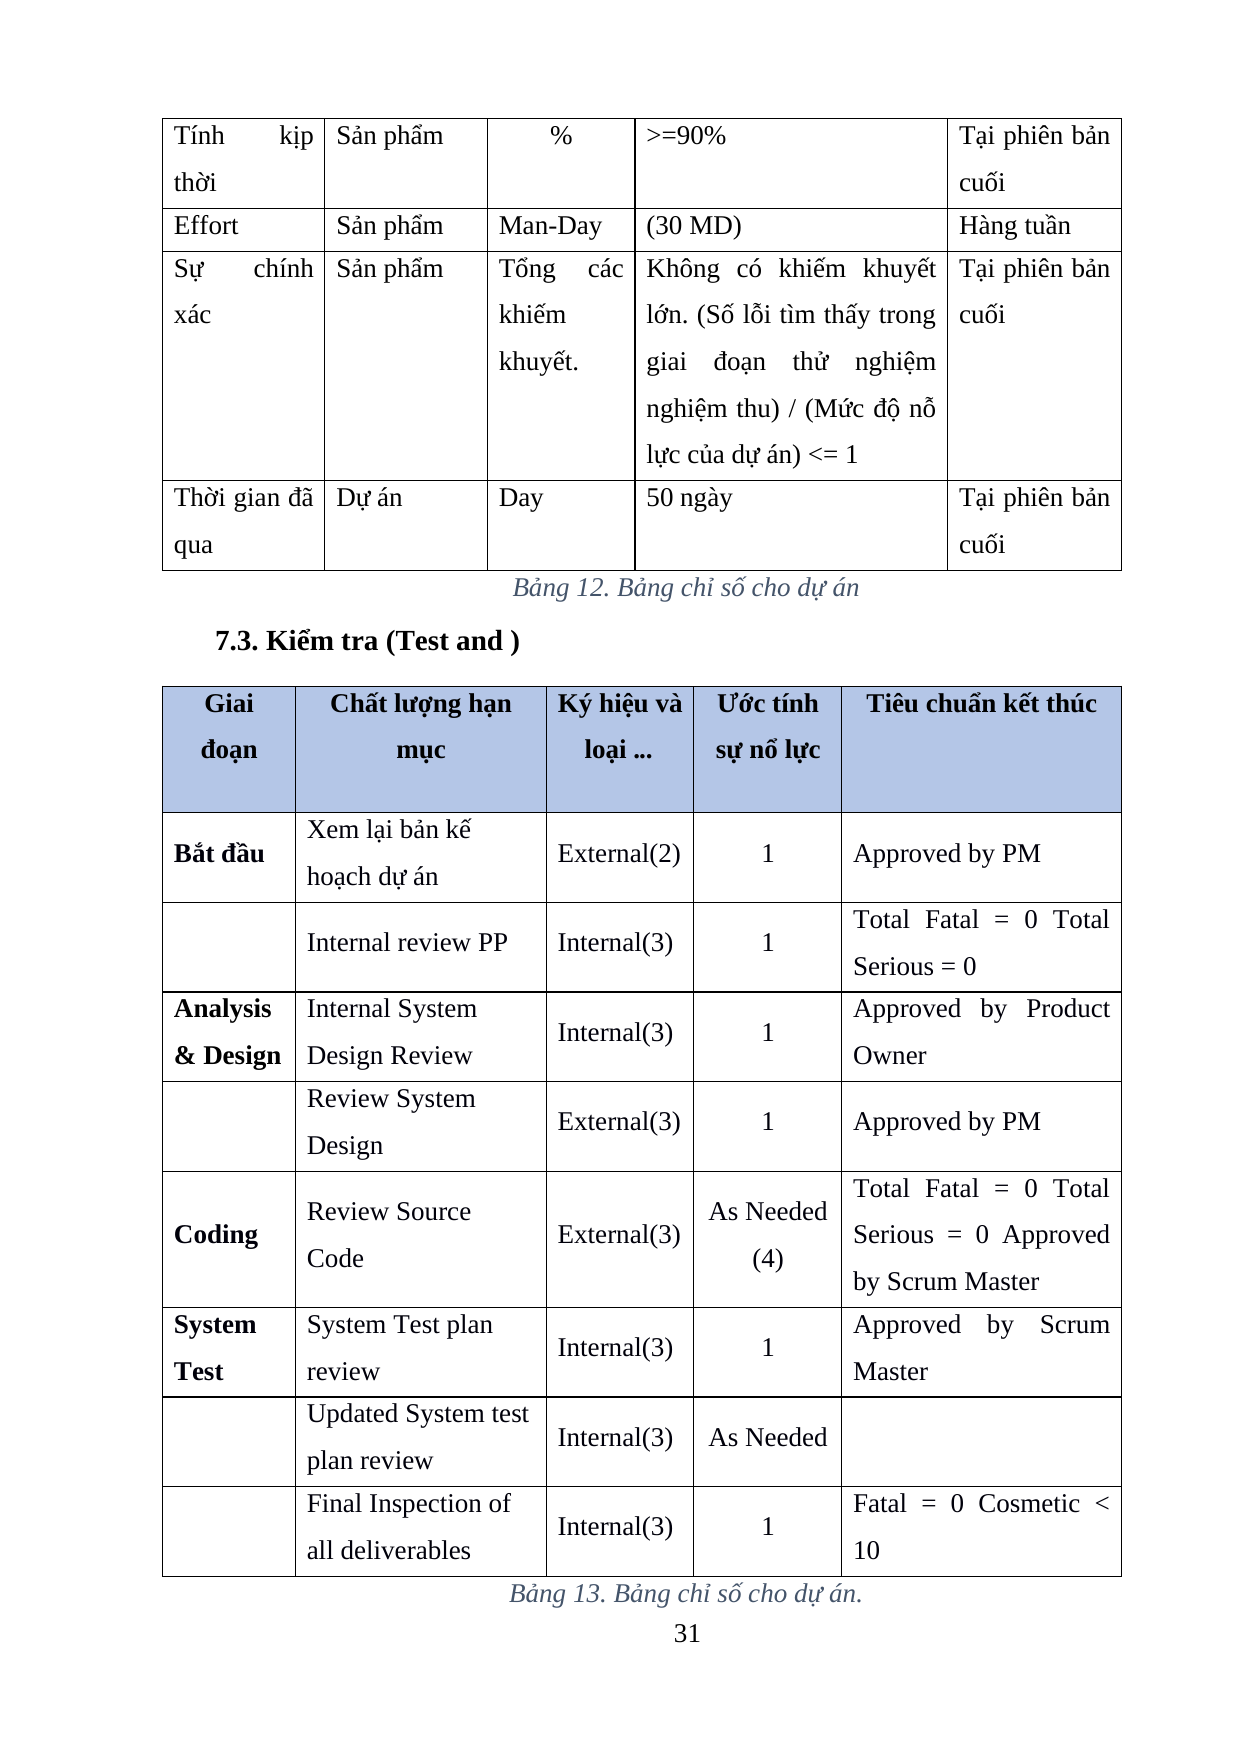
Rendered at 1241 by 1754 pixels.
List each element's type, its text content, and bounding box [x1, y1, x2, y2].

table_cell Internal System Design Review [296, 993, 546, 1081]
table_cell Day [488, 481, 634, 570]
table_cell Tại phiên bản cuối [948, 252, 1121, 480]
text Bảng 12. Bảng chỉ số cho dự án [252, 571, 1122, 602]
table_cell As Needed [694, 1398, 841, 1486]
table_cell Approved by PM [842, 813, 1121, 902]
table_cell Tại phiên bản cuối [948, 481, 1121, 570]
text Bảng 13. Bảng chỉ số cho dự án. [252, 1577, 1122, 1608]
table_cell Tổng các khiếm khuyết. [488, 252, 634, 480]
table_header Ký hiệu và loại ... [547, 687, 693, 812]
table_cell Internal review PP [296, 903, 546, 991]
table_cell Internal(3) [547, 1398, 693, 1486]
table_cell >=90% [636, 119, 947, 208]
table_cell Review Source Code [296, 1172, 546, 1307]
table_cell Approved by Product Owner [842, 993, 1121, 1081]
table_cell Sản phẩm [325, 119, 487, 208]
table_cell Effort [163, 209, 324, 251]
table_cell Approved by Scrum Master [842, 1308, 1121, 1396]
table_cell [163, 1487, 295, 1576]
table_cell Internal(3) [547, 903, 693, 991]
table_cell Man-Day [488, 209, 634, 251]
table_cell 50 ngày [636, 481, 947, 570]
table_cell Sản phẩm [325, 252, 487, 480]
table_cell 1 [694, 1082, 841, 1171]
table_cell Sản phẩm [325, 209, 487, 251]
table_cell Total Fatal = 0 Total Serious = 0 [842, 903, 1121, 991]
table_cell % [488, 119, 634, 208]
table_cell Approved by PM [842, 1082, 1121, 1171]
table_cell External(2) [547, 813, 693, 902]
table_cell Total Fatal = 0 Total Serious = 0 Approved by Scrum Master [842, 1172, 1121, 1307]
table_cell Review System Design [296, 1082, 546, 1171]
table_cell (30 MD) [636, 209, 947, 251]
table_cell Xem lại bản kế hoạch dự án [296, 813, 546, 902]
table_cell Internal(3) [547, 1308, 693, 1396]
table_cell Bắt đầu [163, 813, 295, 902]
table_header Giai đoạn [163, 687, 295, 812]
table_cell External(3) [547, 1172, 693, 1307]
table_header Ước tính sự nổ lực [694, 687, 841, 812]
table_cell Coding [163, 1172, 295, 1307]
table_cell Final Inspection of all deliverables [296, 1487, 546, 1576]
table_cell Hàng tuần [948, 209, 1121, 251]
table_cell Updated System test plan review [296, 1398, 546, 1486]
table_cell Analysis & Design [163, 993, 295, 1081]
table_cell 1 [694, 1308, 841, 1396]
table_header Chất lượng hạn mục [296, 687, 546, 812]
table_cell 1 [694, 813, 841, 902]
table_cell External(3) [547, 1082, 693, 1171]
table_cell 1 [694, 903, 841, 991]
table_cell [163, 1398, 295, 1486]
table_cell 1 [694, 1487, 841, 1576]
table_cell Dự án [325, 481, 487, 570]
table_cell System Test plan review [296, 1308, 546, 1396]
table_cell 1 [694, 993, 841, 1081]
table_cell Internal(3) [547, 1487, 693, 1576]
table_cell [163, 1082, 295, 1171]
table_cell Sự chính xác [163, 252, 324, 480]
table_header Tiêu chuẩn kết thúc [842, 687, 1121, 812]
subtitle Kiểm tra (Test and ) [215, 623, 1122, 656]
table_cell [163, 903, 295, 991]
table_cell System Test [163, 1308, 295, 1396]
table_cell As Needed (4) [694, 1172, 841, 1307]
table_cell Internal(3) [547, 993, 693, 1081]
table_cell Không có khiếm khuyết lớn. (Số lỗi tìm thấy trong giai đoạn thử nghiệm nghiệm thu) / (Mức độ nỗ lực của dự án) <= 1 [636, 252, 947, 480]
table_cell Tính kịp thời [163, 119, 324, 208]
table_cell Tại phiên bản cuối [948, 119, 1121, 208]
table_cell [842, 1398, 1121, 1486]
table_cell Thời gian đã qua [163, 481, 324, 570]
table_cell Fatal = 0 Cosmetic < 10 [842, 1487, 1121, 1576]
